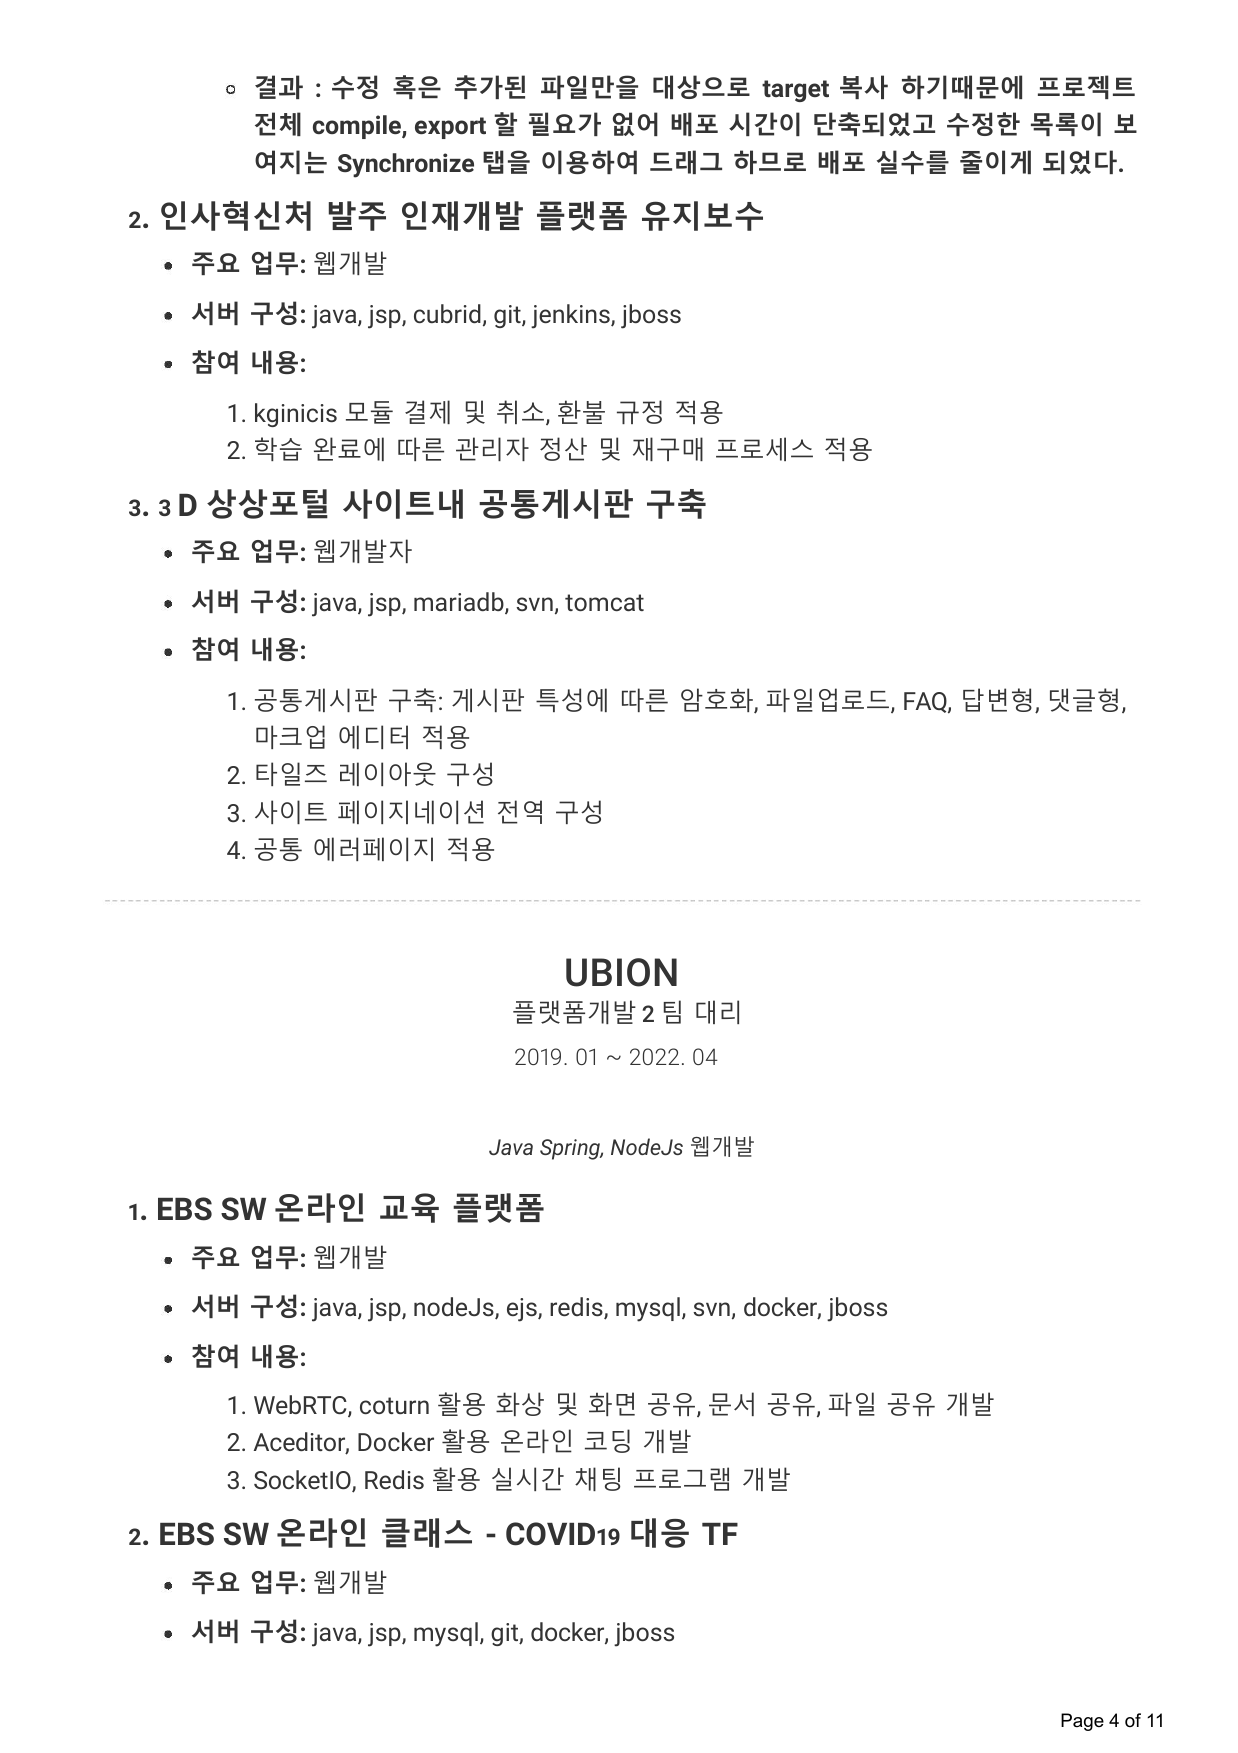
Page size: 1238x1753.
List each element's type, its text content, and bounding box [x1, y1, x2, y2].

text ꢂ. ꢂD 상상포털 사이트내 공통게시판 구축 [128, 483, 726, 524]
text 주요 업무: 웹개발 [191, 1241, 562, 1274]
text ꢁ. 인사혁신처 발주 인재개발 플랫폼 유지보수 [128, 195, 782, 237]
text 1. kginicis 모듈 결제 및 취소, 환불 규정 적용 [226, 396, 878, 429]
text 서버 구성: java, jsp, mysql, git, docker, jboss [191, 1614, 698, 1648]
text 1. WebRTC, coturn 활용 화상 및 화면 공유, 문서 공유, 파일 공유 개발 [226, 1388, 1002, 1421]
text 2. 타일즈 레이아웃 구성 [226, 758, 1141, 791]
text UBION [564, 948, 757, 995]
text 서버 구성: java, jsp, mariadb, svn, tomcat [191, 585, 667, 618]
text 주요 업무: 웹개발자 [191, 535, 435, 568]
text 참여 내용: [191, 1339, 910, 1373]
text 마크업 에디터 적용 [253, 721, 1141, 754]
text 3. 사이트 페이지네이션 전역 구성 [226, 795, 1141, 829]
text 2. Aceditor, Docker 활용 온라인 코딩 개발 [226, 1425, 1002, 1458]
text 참여 내용: [191, 346, 704, 379]
text 결과 : 수정 혹은 추가된 파일만을 대상으로 target 복사 하기때문에 프로젝트 [253, 71, 1141, 104]
text 여지는 Synchronize 탭을 이용하여 드래그 하므로 배포 실수를 줄이게 되었다. [253, 145, 1141, 179]
text 서버 구성: java, jsp, nodeJs, ejs, redis, mysql, svn, docker, jboss [191, 1289, 910, 1323]
text 플랫폼개발ꢂ팀 대리 [512, 996, 757, 1029]
text 서버 구성: java, jsp, cubrid, git, jenkins, jboss [191, 297, 704, 331]
text Page 4 of 11 [1060, 1710, 1192, 1731]
picture [102, 0, 1142, 1753]
text 3. SocketIO, Redis 활용 실시간 채팅 프로그램 개발 [226, 1463, 1002, 1496]
text ꢀ. EBS SW온라인 교육 플랫폼 [128, 1187, 562, 1229]
text Java Spring, NodeJs 웹개발 [489, 1132, 780, 1161]
text 2. 학습 완료에 따른 관리자 정산 및 재구매 프로세스 적용 [226, 433, 878, 466]
text 4. 공통 에러페이지 적용 [226, 833, 1141, 866]
text ꢁ. EBS SW온라인 클래스 - COVIDꢀꢃ 대응 TF [128, 1512, 761, 1554]
text 참여 내용: [191, 633, 667, 666]
text 주요 업무: 웹개발 [191, 1566, 761, 1599]
text ꢆꢃꢀꢁ. ꢃꢀ ~ ꢆꢃꢆꢆ. ꢃꢈ [514, 1042, 755, 1072]
text 전체 compile, export 할 필요가 없어 배포 시간이 단축되었고 수정한 목록이 보 [253, 108, 1141, 141]
text 1. 공통게시판 구축: 게시판 특성에 따른 암호화, 파일업로드, FAQ, 답변형, 댓글형, [226, 683, 1141, 717]
text 주요 업무: 웹개발 [191, 247, 410, 281]
